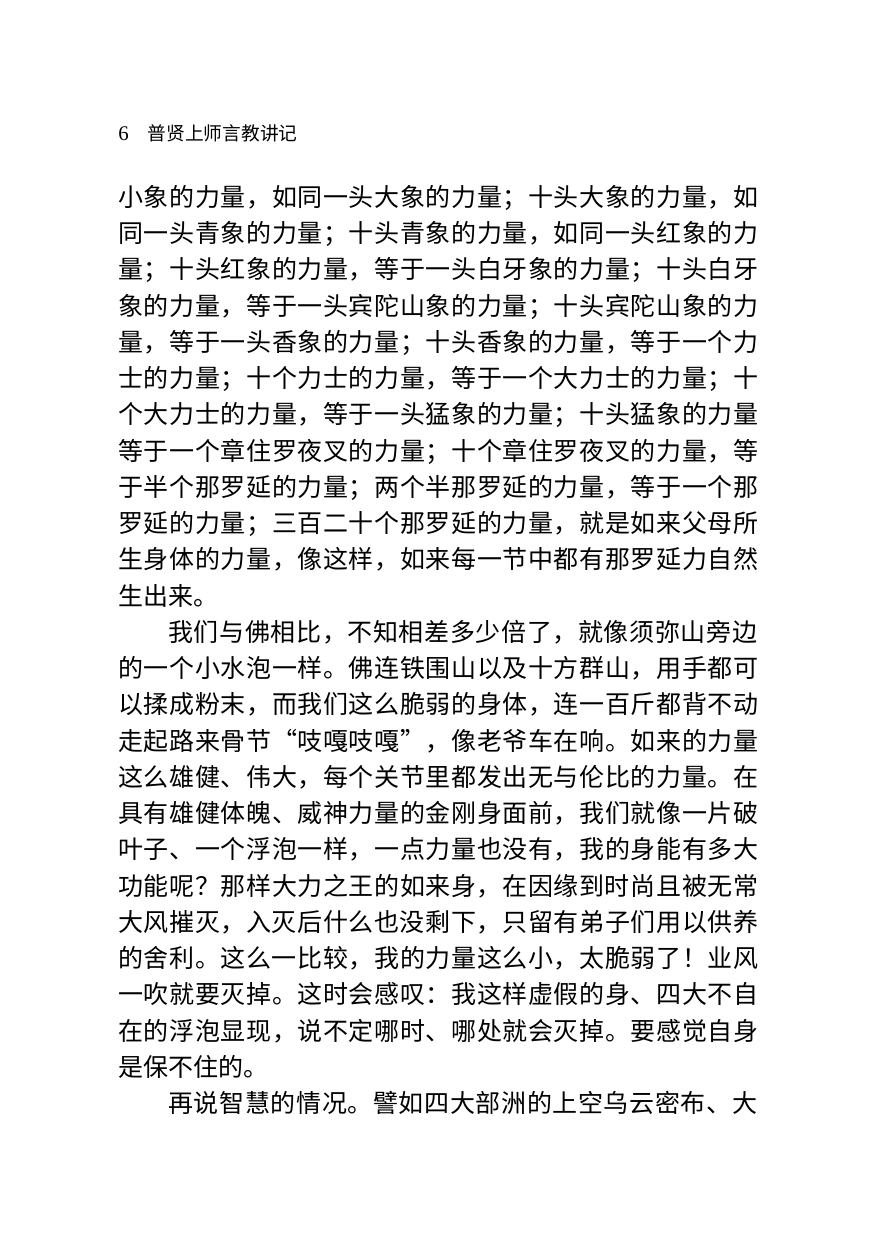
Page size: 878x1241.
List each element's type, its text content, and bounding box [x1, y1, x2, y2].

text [118, 1083, 759, 1120]
text 我们与佛相比，不知相差多少倍了，就像须弥山旁边的一个小水泡一样。佛连铁围山以及十方群山，用手都可以揉成粉末，而我们这么脆弱的身体，连一百斤都背不动，走起路来骨节“吱嘎吱嘎”，像老爷车在响。如来的力量这么雄健、伟大，每个关节里都发出无与伦比的力量。在具有雄健体魄、威神力量的金刚身面前，我们就像一片破叶子、一个浮泡一样，一点力量也没有，我的身能有多大功能呢？那样大力之王的如来身，在因缘到时尚且被无常大风摧灭，入灭后什么也没剩下，只留有弟子们用以供养的舍利。这么一比较，我的力量这么小，太脆弱了！业风一吹就要灭掉。这时会感叹：我这样虚假的身、四大不自在的浮泡显现，说不定哪时、哪处就会灭掉。要感觉自身是保不住的。 [118, 612, 759, 1083]
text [118, 177, 759, 612]
